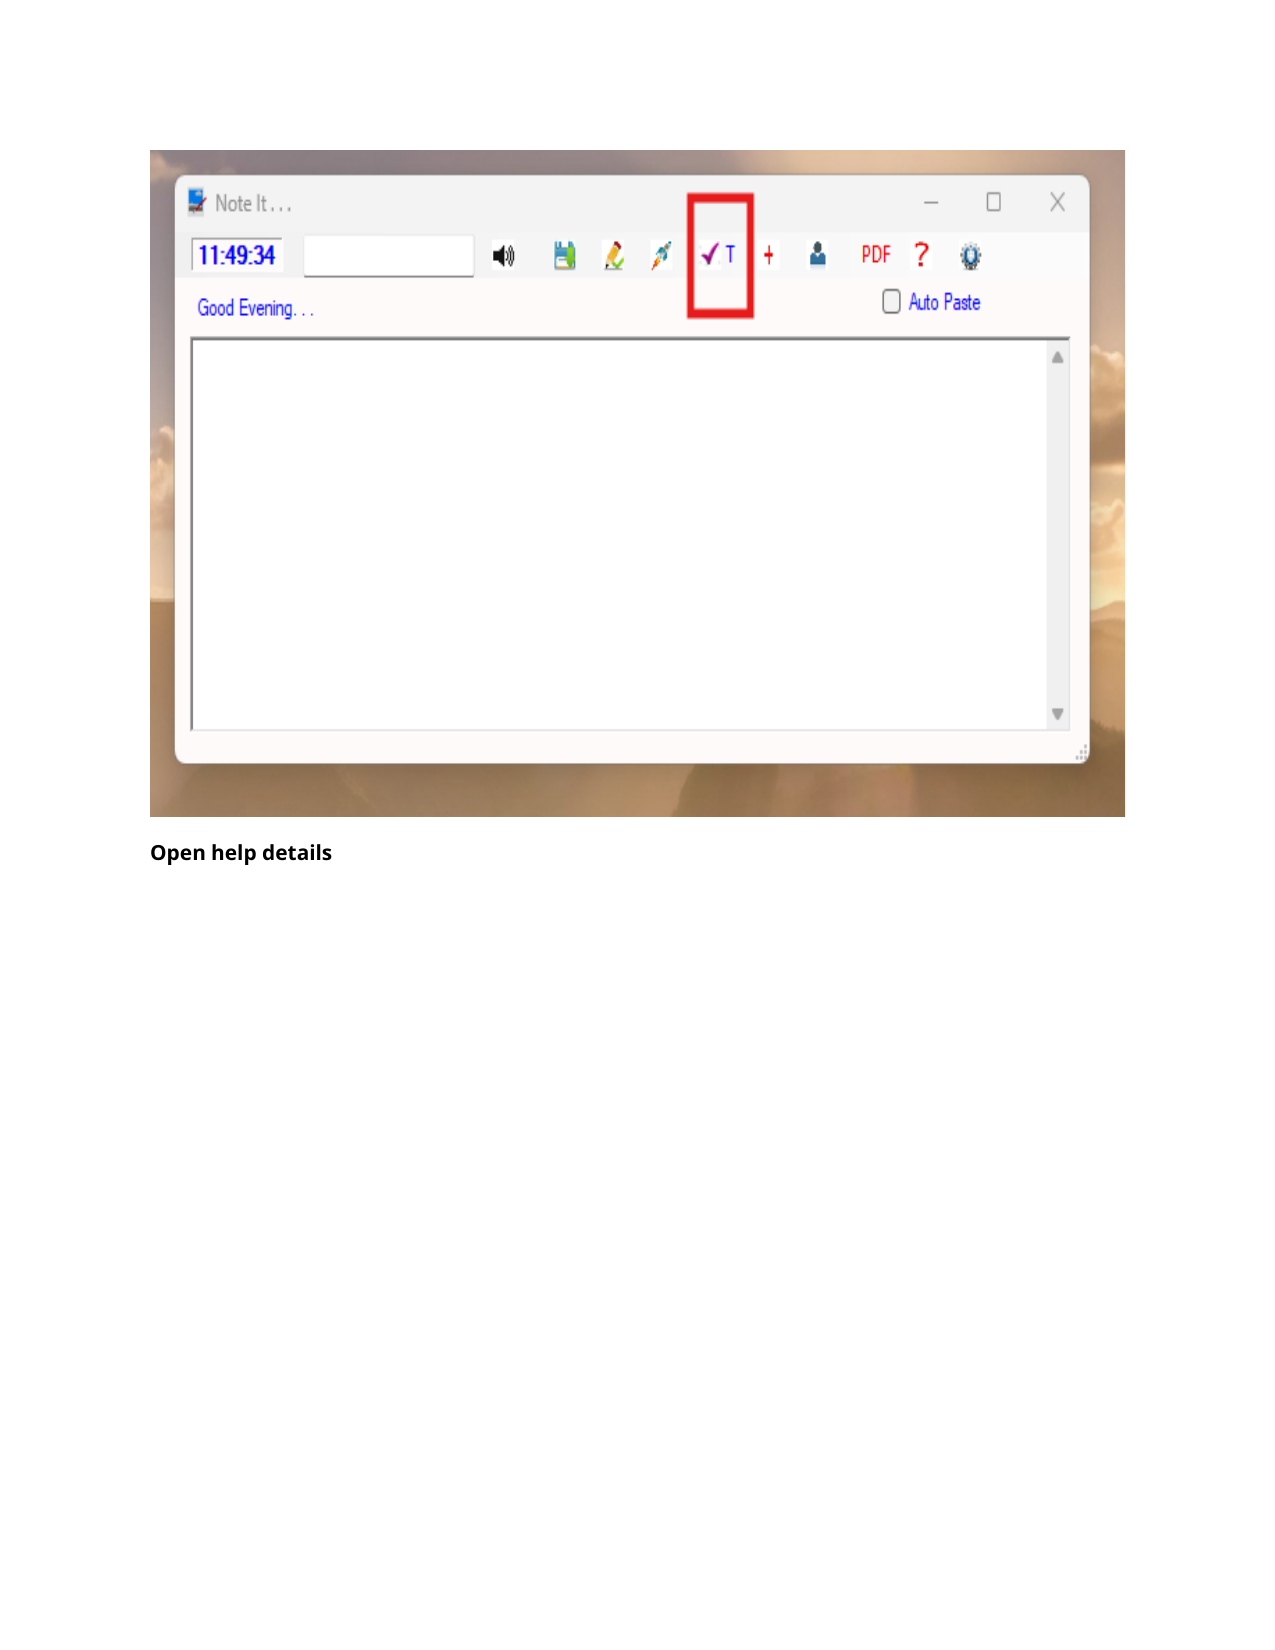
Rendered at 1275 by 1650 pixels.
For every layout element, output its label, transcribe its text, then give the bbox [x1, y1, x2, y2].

text Open help details [150, 838, 1125, 866]
picture [150, 150, 1125, 817]
